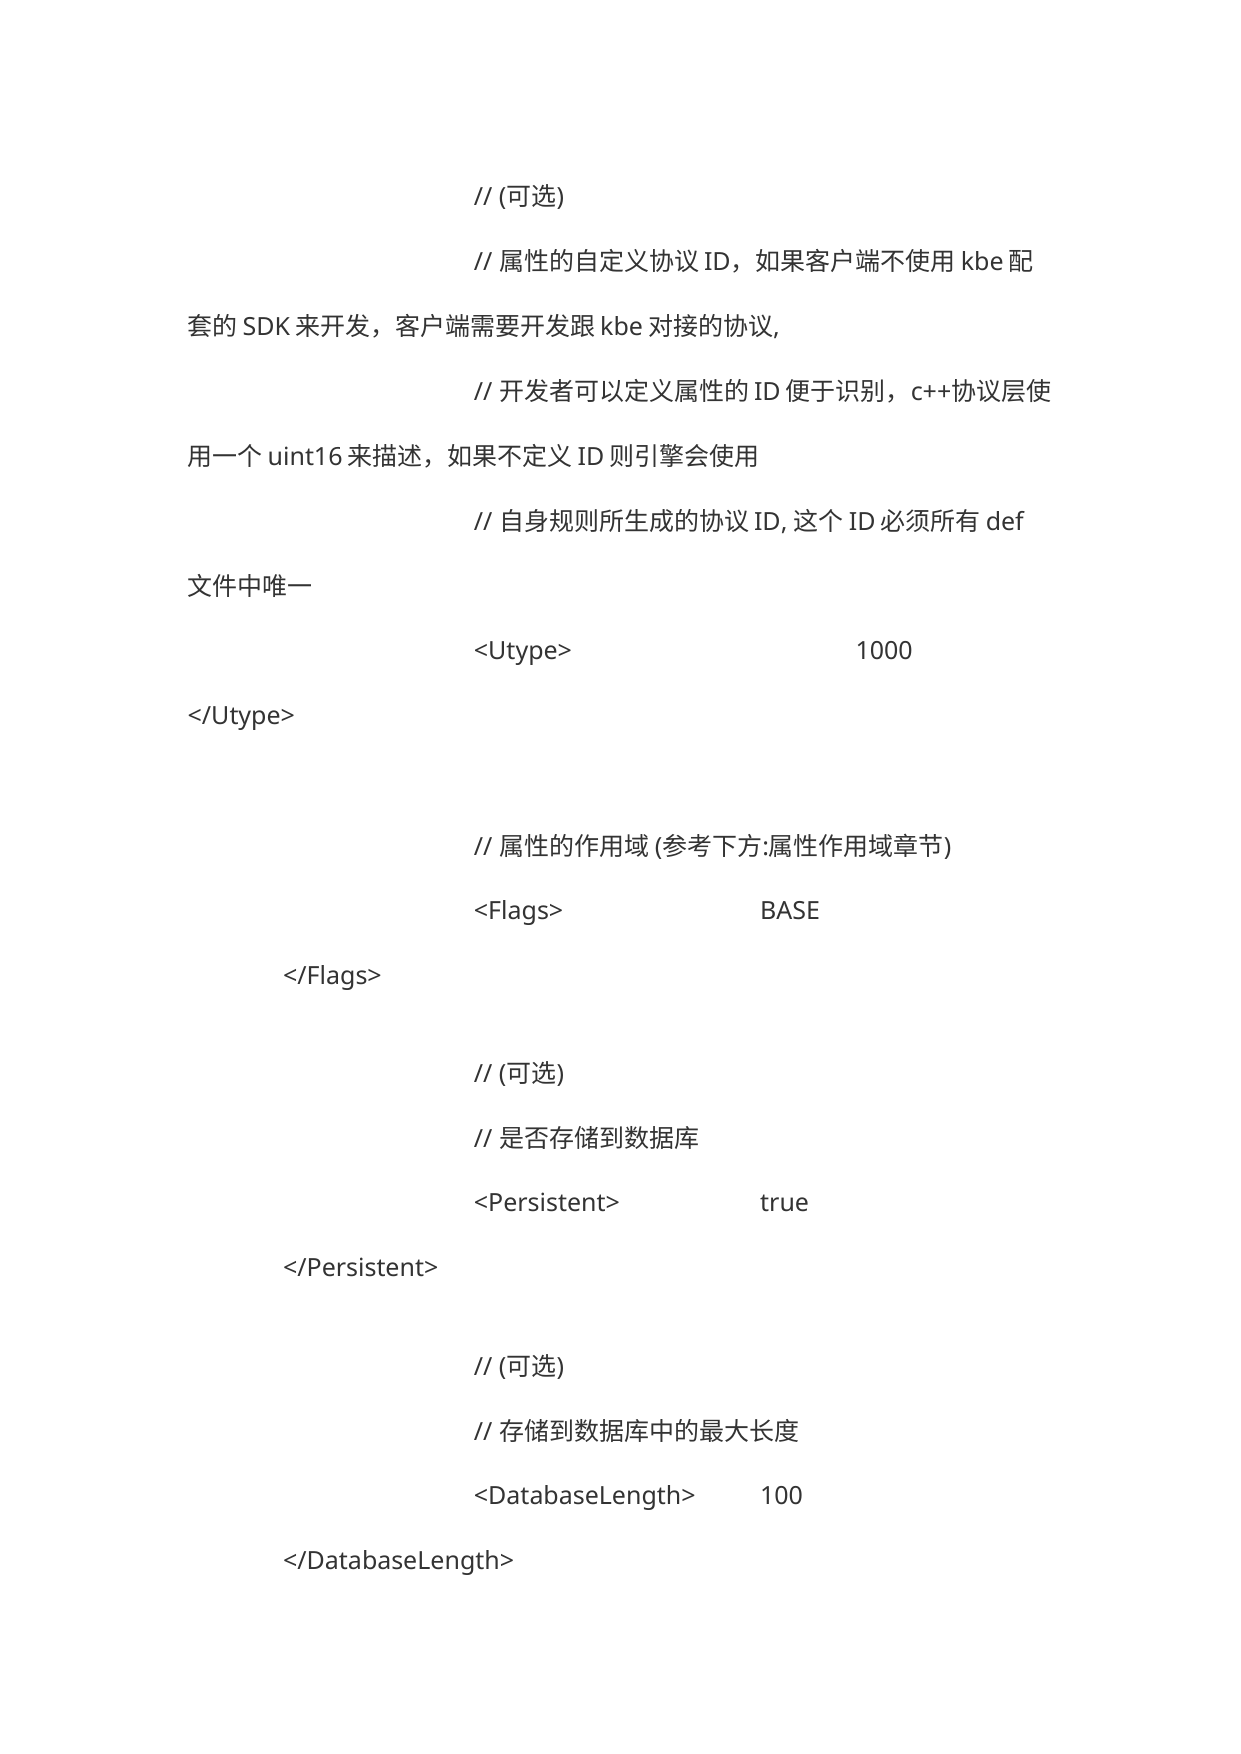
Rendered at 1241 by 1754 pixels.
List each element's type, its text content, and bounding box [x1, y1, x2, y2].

text // 开发者可以定义属性的ID便于识别，c++协议层使用一个uint16来描述，如果不定义ID则引擎会使用 [187, 357, 1053, 487]
text <Persistent> true </Persistent> [187, 1169, 1053, 1299]
text // 存储到数据库中的最大长度 [187, 1397, 1053, 1462]
text <Utype> 1000 </Utype> [187, 617, 1053, 747]
text // 属性的作用域 (参考下方:属性作用域章节) [187, 812, 1053, 877]
text // 属性的自定义协议ID，如果客户端不使用kbe配套的SDK来开发，客户端需要开发跟kbe对接的协议, [187, 227, 1053, 357]
text // 是否存储到数据库 [187, 1104, 1053, 1169]
text // 自身规则所生成的协议ID, 这个ID必须所有def文件中唯一 [187, 487, 1053, 617]
text // (可选) [187, 1039, 1053, 1104]
text <DatabaseLength> 100 </DatabaseLength> [187, 1462, 1053, 1592]
text <Flags> BASE </Flags> [187, 877, 1053, 1007]
text // (可选) [187, 162, 1053, 227]
text // (可选) [187, 1332, 1053, 1397]
